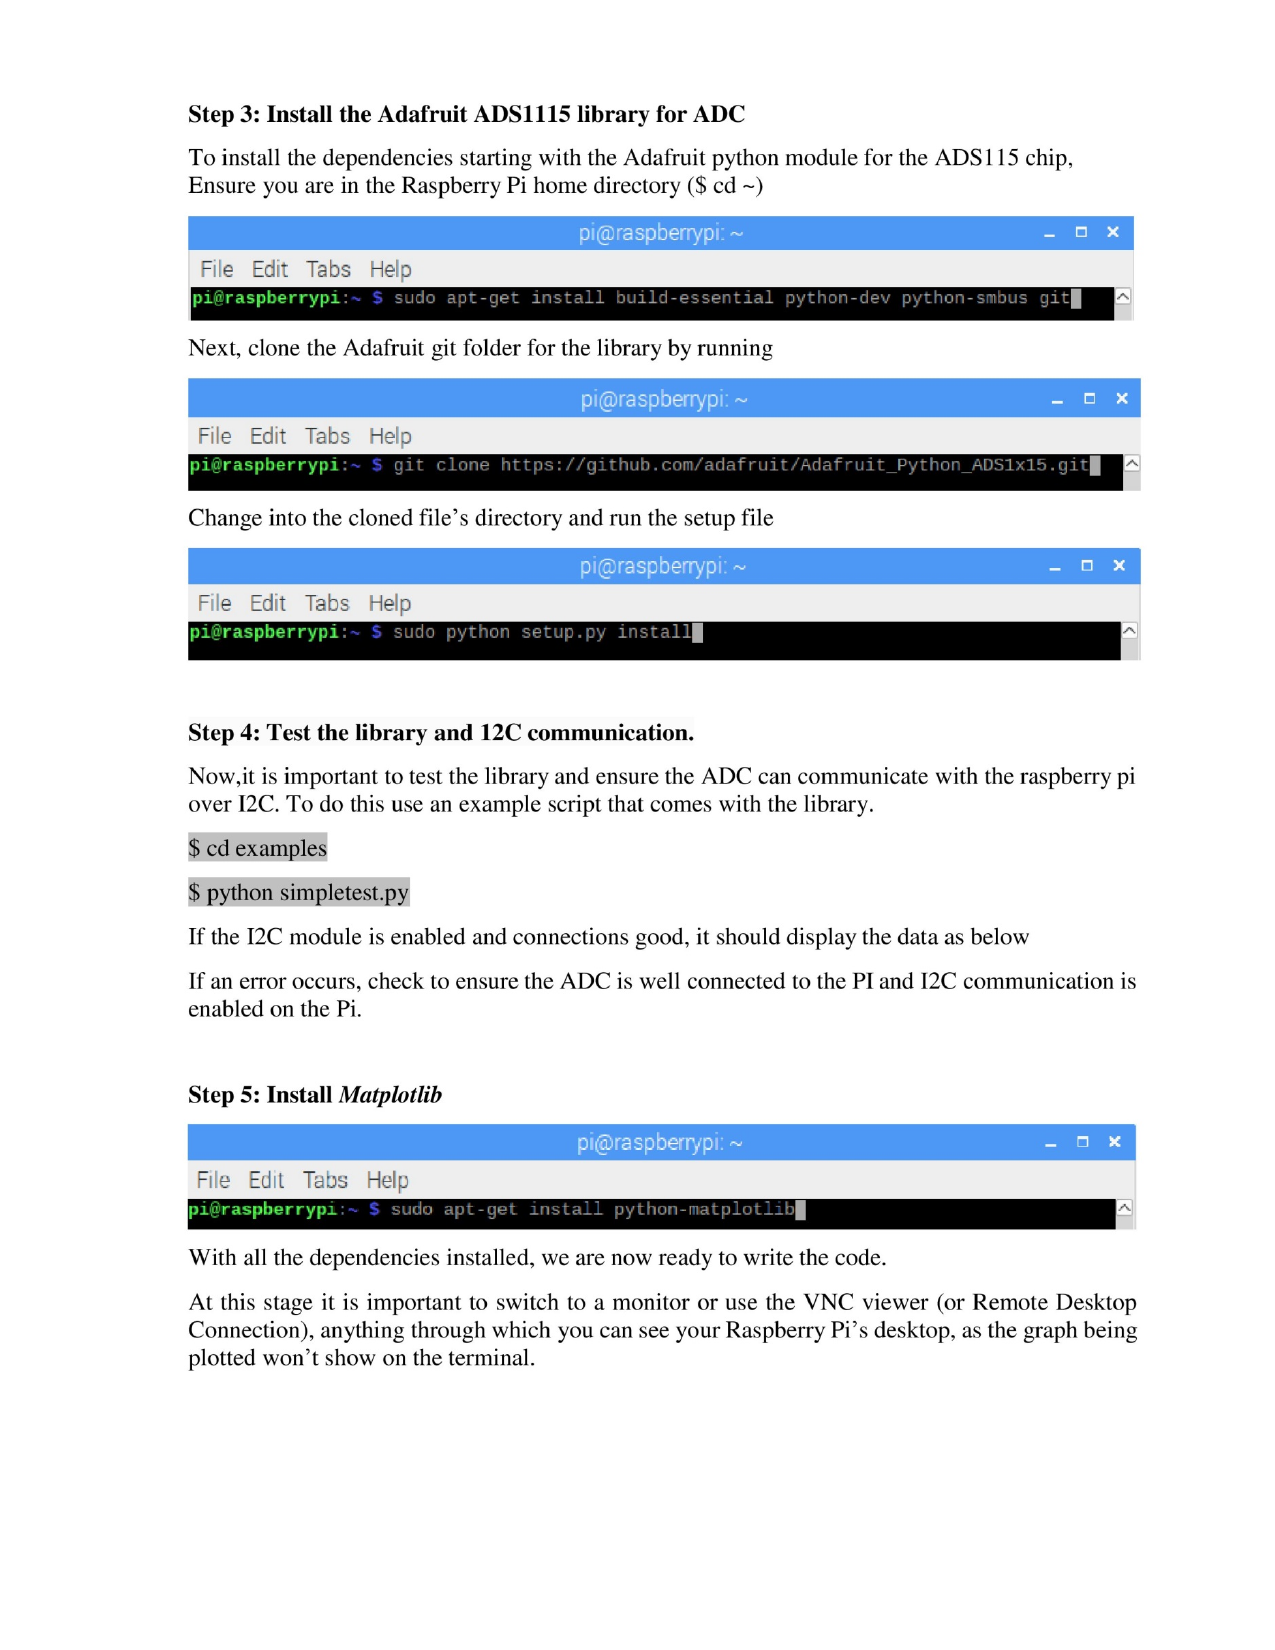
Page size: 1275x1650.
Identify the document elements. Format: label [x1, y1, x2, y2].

picture [150, 75, 1175, 1404]
